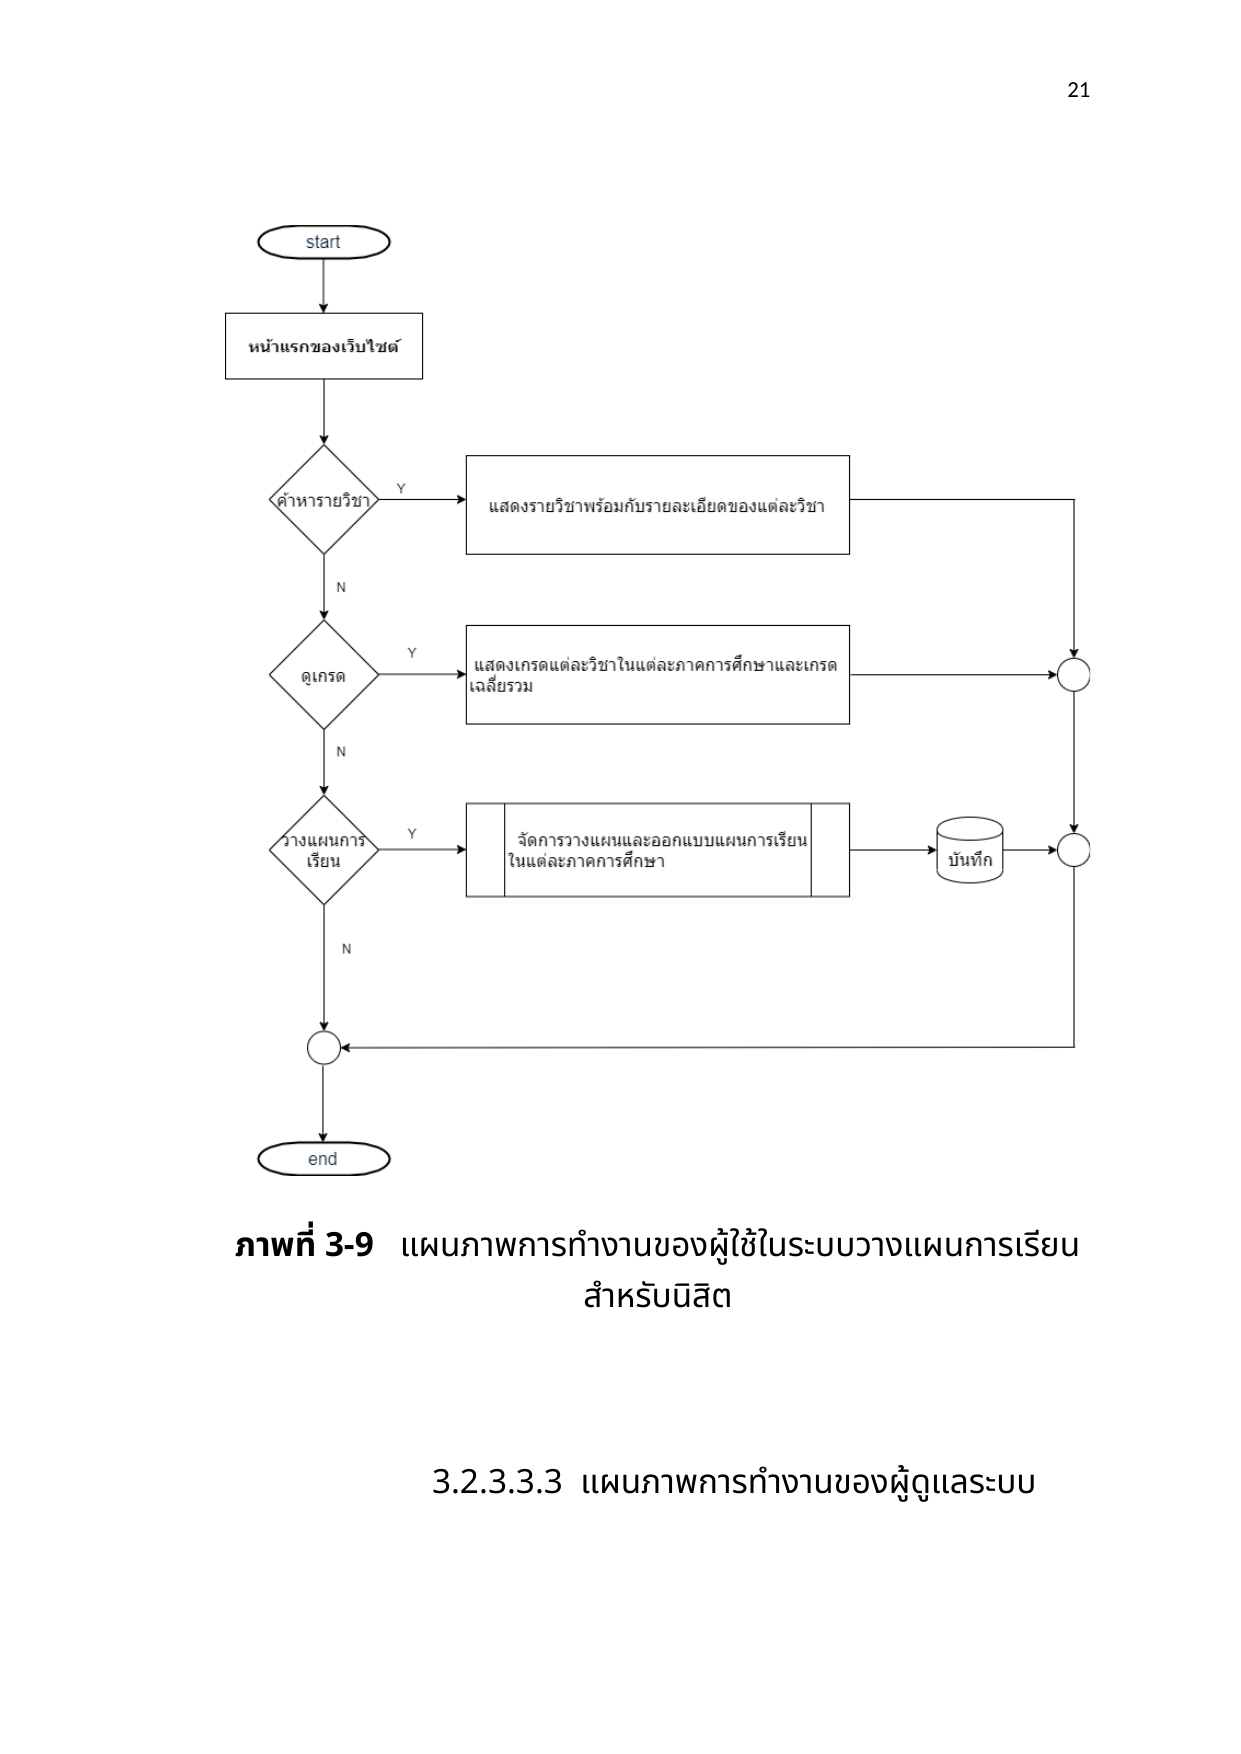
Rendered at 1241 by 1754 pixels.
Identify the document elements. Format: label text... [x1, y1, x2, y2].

picture [225, 225, 1091, 1176]
text ภาพที่ 3-9 แผนภาพการทำงานของผู้ใช้ในระบบวางแผนการเรียนสำหรับนิสิต [225, 1221, 1090, 1322]
text 3.2.3.3.3 แผนภาพการทำงานของผู้ดูแลระบบ [225, 1458, 1090, 1509]
